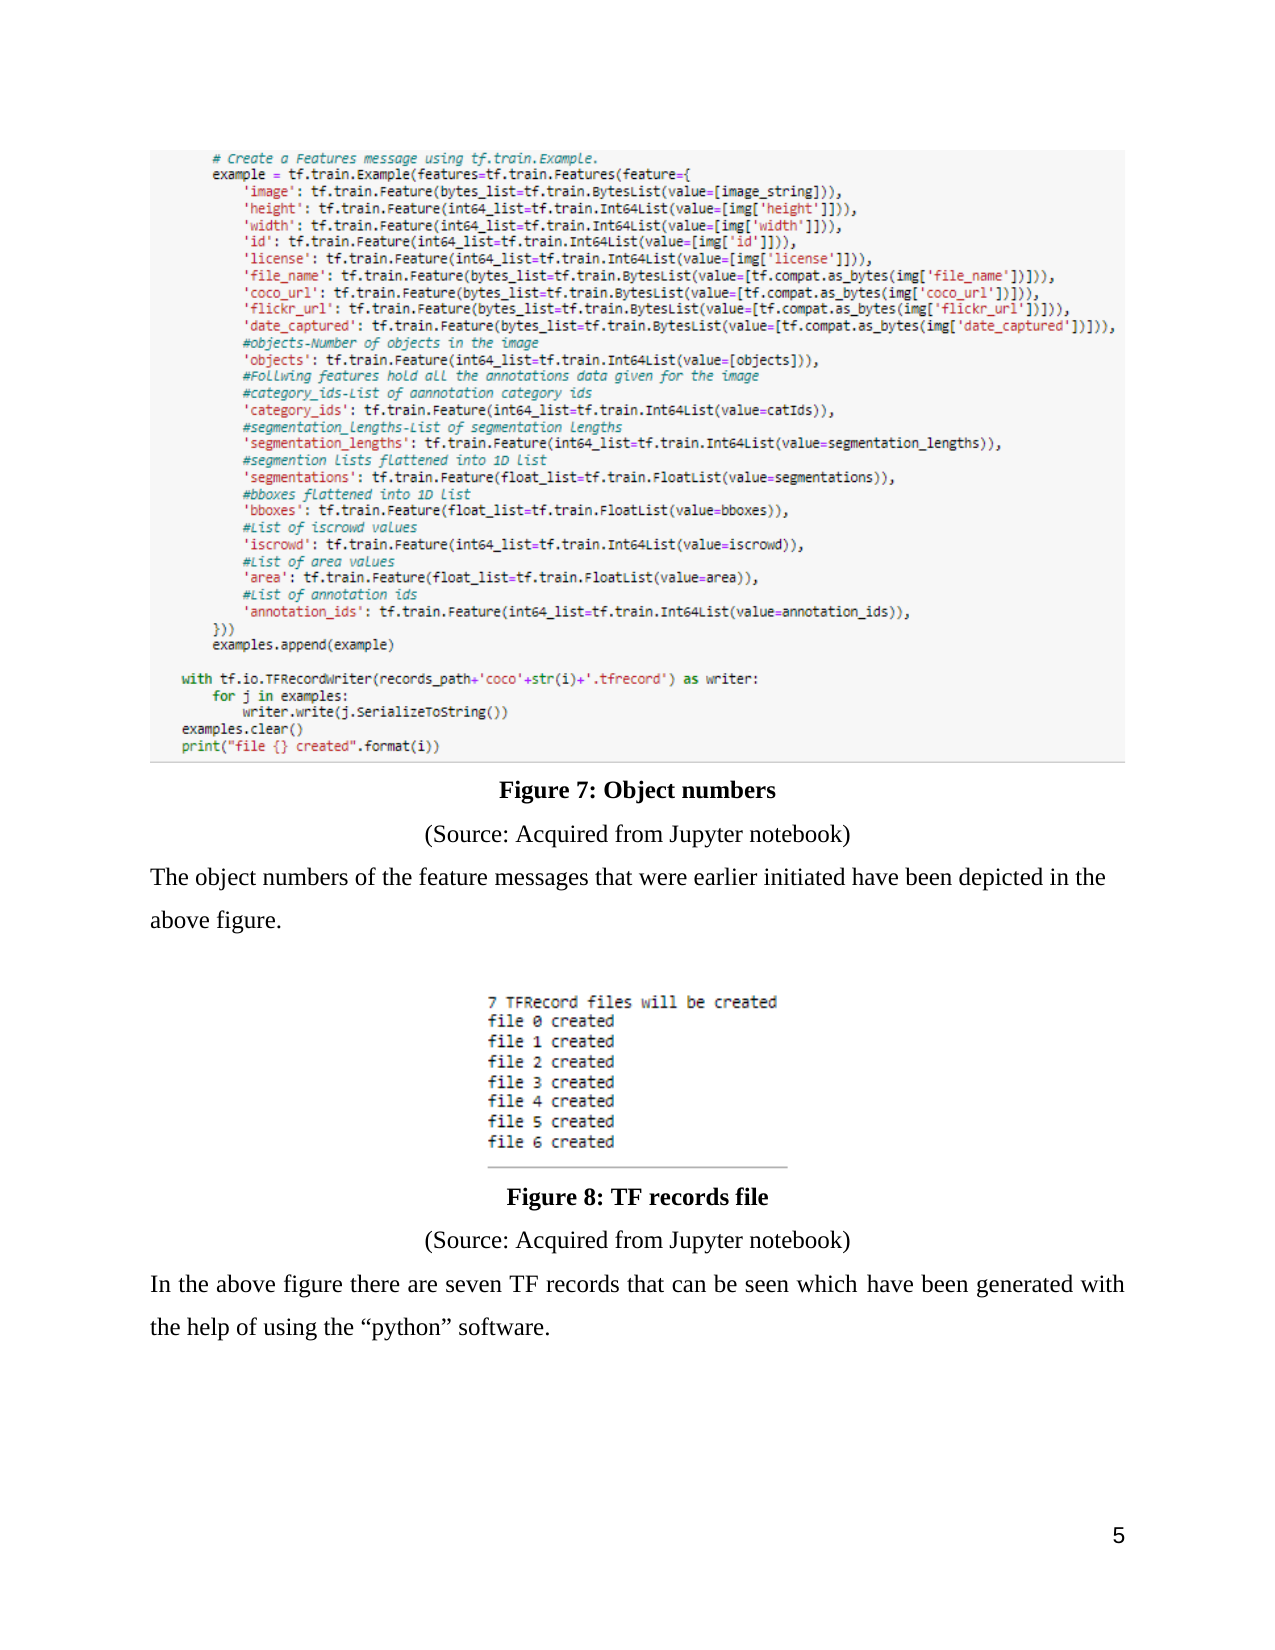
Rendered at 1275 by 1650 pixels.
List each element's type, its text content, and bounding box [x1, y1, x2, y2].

text (Source: Acquired from Jupyter notebook) [150, 1226, 1125, 1254]
picture [487, 991, 788, 1170]
picture [150, 150, 1125, 763]
text Figure 8: TF records file [150, 1182, 1125, 1211]
text The object numbers of the feature messages that were earlier initiated have been depicted in the above figure. [150, 862, 1125, 934]
text In the above figure there are seven TF records that can be seen which have been generated with the help of using the “python” software. [150, 1269, 1125, 1341]
text Figure 7: Object numbers [150, 776, 1125, 804]
text (Source: Acquired from Jupyter notebook) [150, 819, 1125, 847]
